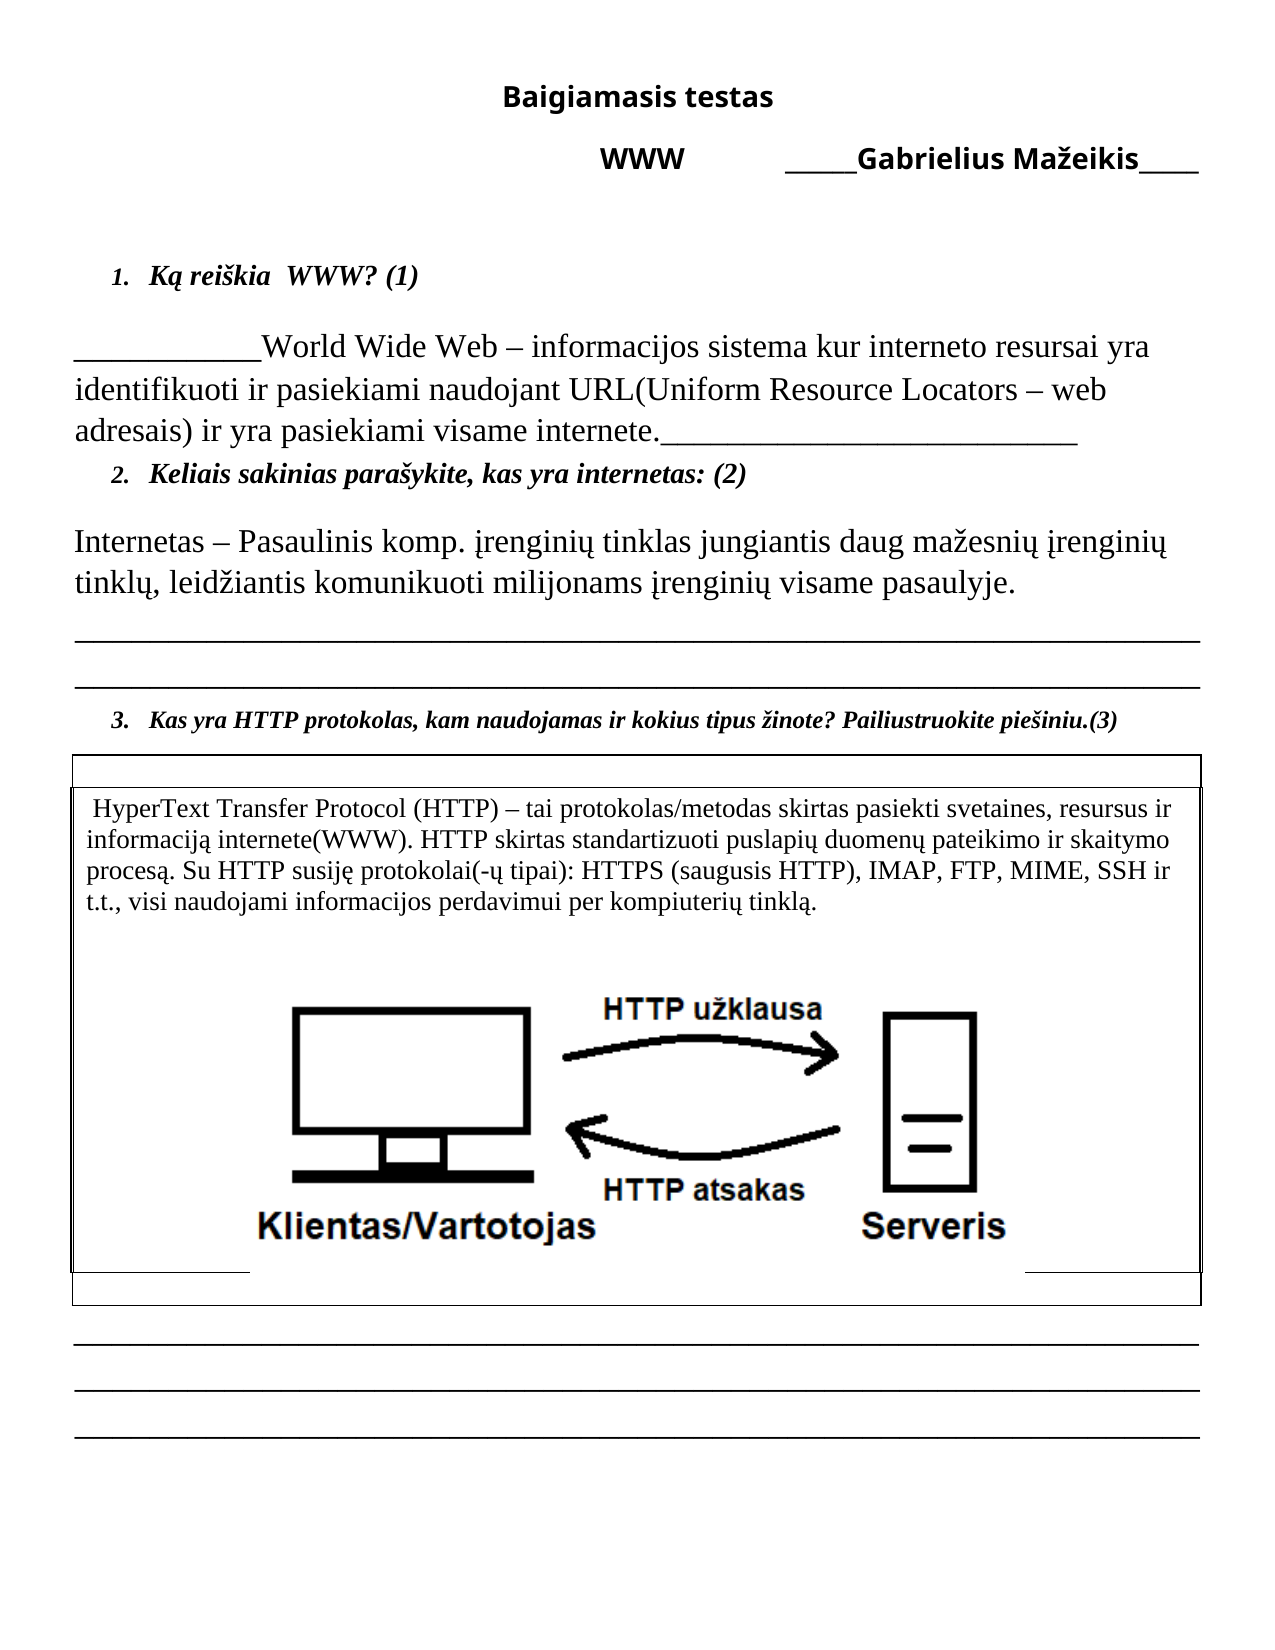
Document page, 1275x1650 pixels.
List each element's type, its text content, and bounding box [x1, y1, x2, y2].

subtitle Baigiamasis testas [75, 76, 1200, 116]
list Kas yra HTTP protokolas, kam naudojamas ir kokius tipus žinote? Pailiustruokite piešiniu.(3) [111, 706, 1207, 734]
table_header [73, 756, 1200, 787]
text ____________________________________________________________ ____________________________________________________________ ____________________________________________________________ [73, 1306, 1207, 1443]
text WWW ______Gabrielius Mažeikis_____ [75, 138, 1207, 178]
list Keliais sakinias parašykite, kas yra internetas: (2) [111, 457, 1207, 490]
table_cell HyperText Transfer Protocol (HTTP) – tai protokolas/metodas skirtas pasiekti svetaines, resursus ir informaciją internete(WWW). HTTP skirtas standartizuoti puslapių duomenų pateikimo ir skaitymo procesą. Su HTTP susiję protokolai(-ų tipai): HTTPS (saugusis HTTP), IMAP, FTP, MIME, SSH ir t.t., visi naudojami informacijos perdavimui per kompiuterių tinklą. [74, 788, 1199, 1272]
text ____________________________________________________________ ____________________________________________________________ [75, 604, 1207, 693]
list Ką reiškia WWW? (1) [111, 258, 1207, 292]
picture [250, 972, 1025, 1273]
subtitle Internetas – Pasaulinis komp. įrenginių tinklas jungiantis daug mažesnių įrenginių tinklų, leidžiantis komunikuoti milijonams įrenginių visame pasaulyje. [73, 521, 1207, 601]
table_cell [73, 1273, 1200, 1305]
text __________World Wide Web – informacijos sistema kur interneto resursai yra identifikuoti ir pasiekiami naudojant URL(Uniform Resource Locators – web adresais) ir yra pasiekiami visame internete._________________________ [73, 323, 1207, 449]
